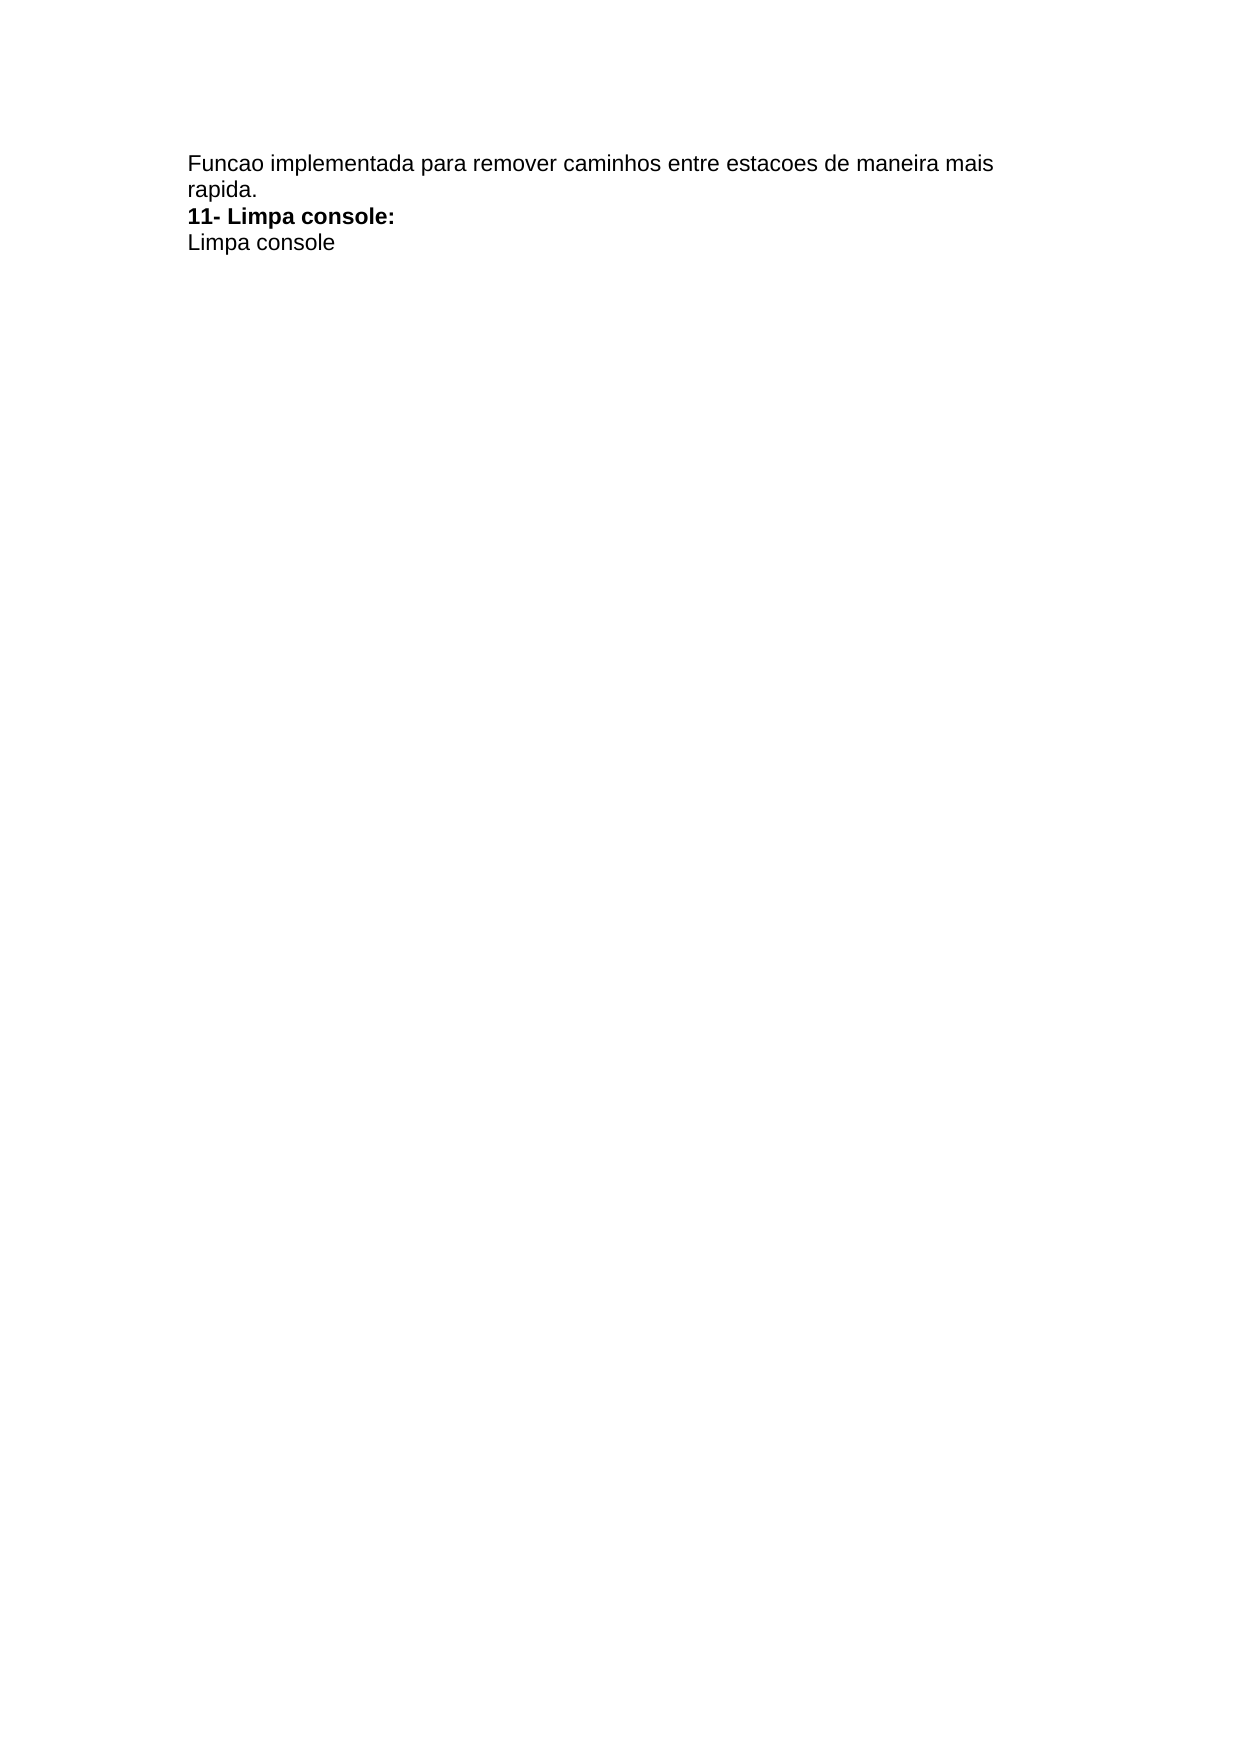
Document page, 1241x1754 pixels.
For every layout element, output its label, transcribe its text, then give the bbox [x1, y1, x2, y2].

list Limpa console: [187, 203, 1053, 229]
list Funcao implementada para remover caminhos entre estacoes de maneira mais rapida. [187, 150, 1053, 203]
list Limpa console [187, 229, 1053, 255]
